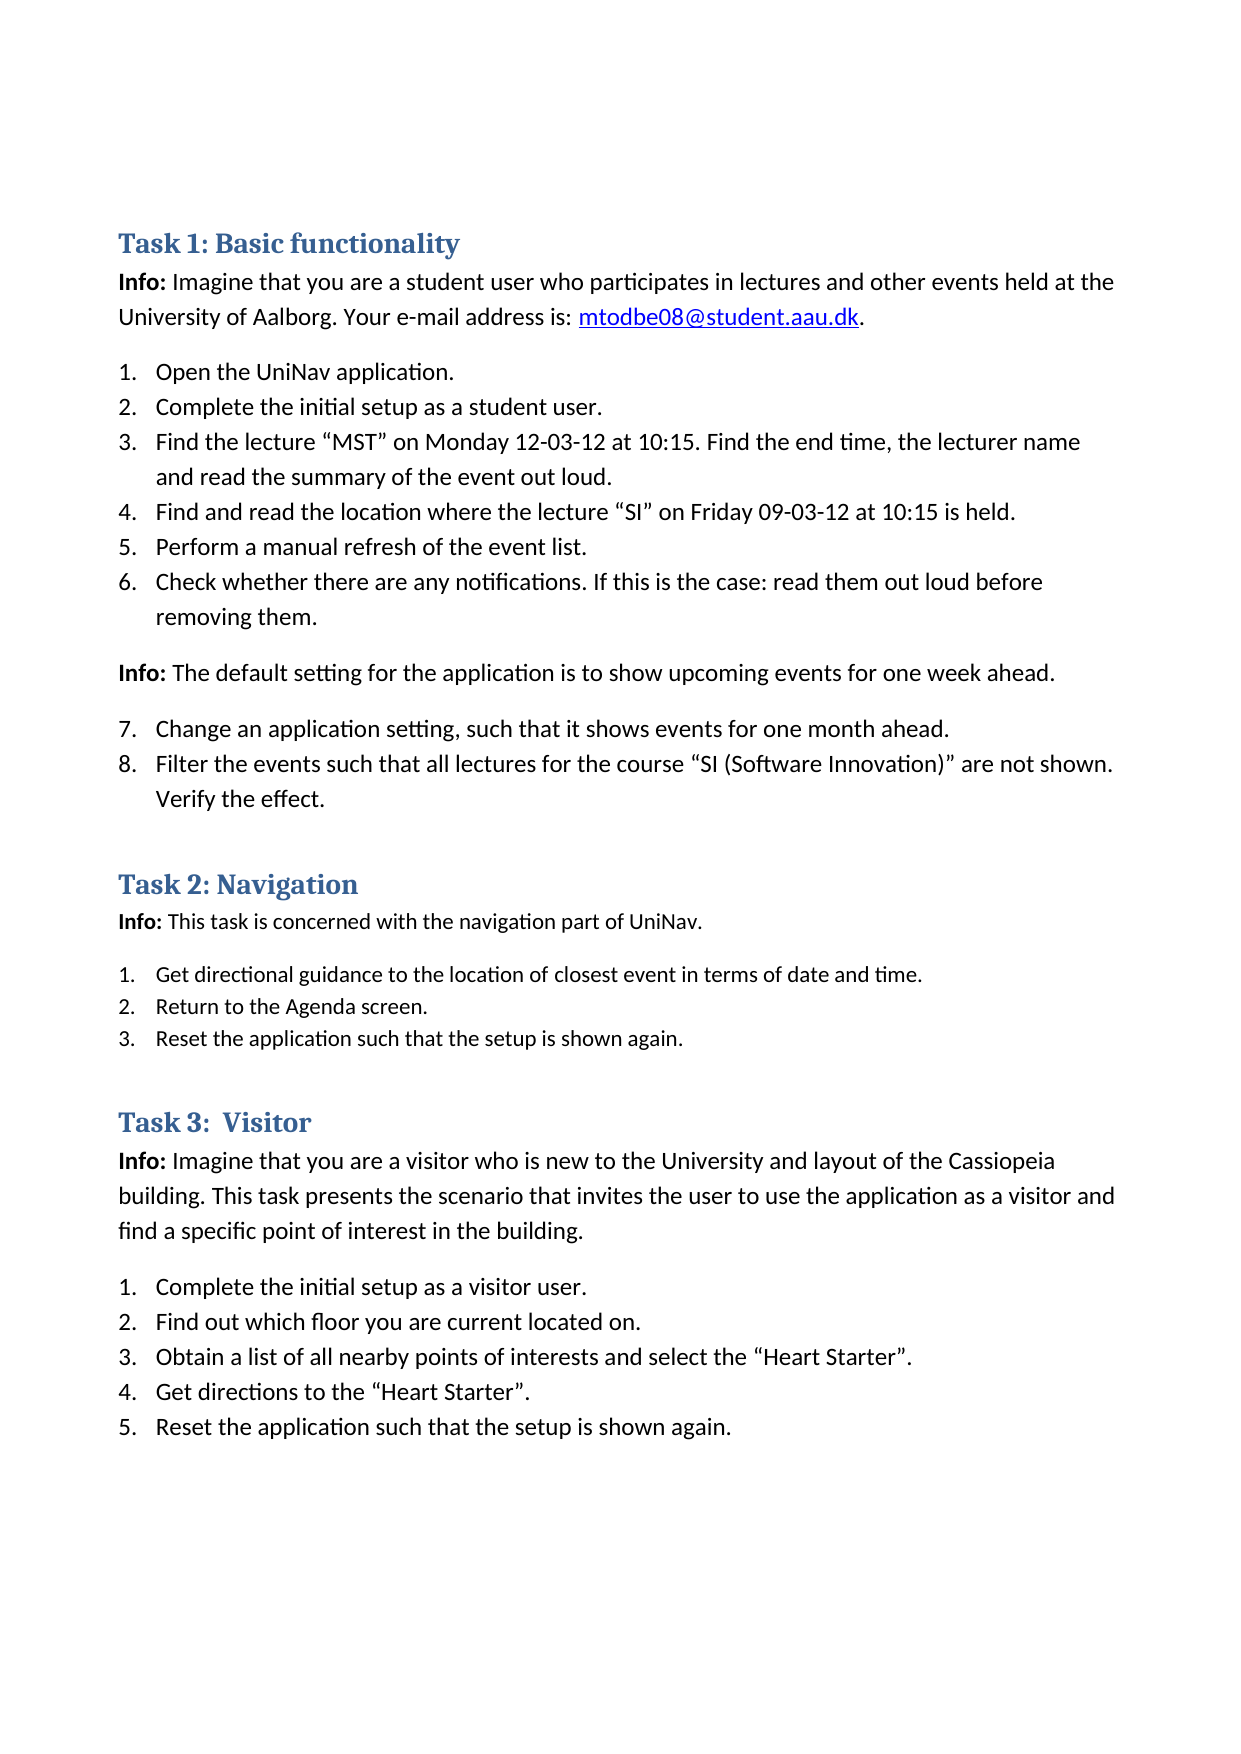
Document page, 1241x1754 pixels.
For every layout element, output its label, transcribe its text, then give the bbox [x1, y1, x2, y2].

list Find and read the location where the lecture “SI” on Friday 09-03-12 at 10:15 is held. [118, 497, 1122, 527]
text Info: The default setting for the application is to show upcoming events for one week ahead. [118, 657, 1122, 688]
list Check whether there are any notifications. If this is the case: read them out loud before removing them. [118, 567, 1122, 632]
text Info: Imagine that you are a visitor who is new to the University and layout of the Cassiopeia building. This task presents the scenario that invites the user to use the application as a visitor and find a specific point of interest in the building. [118, 1145, 1122, 1245]
list Obtain a list of all nearby points of interests and select the “Heart Starter”. [118, 1341, 1122, 1371]
text Info: Imagine that you are a student user who participates in lectures and other events held at the University of Aalborg. Your e-mail address is: mtodbe08@student.aau.dk. [118, 266, 1122, 331]
list Get directional guidance to the location of closest event in terms of date and time. [118, 960, 1122, 988]
list Find out which floor you are current located on. [118, 1306, 1122, 1336]
list Find the lecture “MST” on Monday 12-03-12 at 10:15. Find the end time, the lecturer name and read the summary of the event out loud. [118, 427, 1122, 492]
subtitle Task 3: Visitor [118, 1106, 1122, 1140]
list Complete the initial setup as a student user. [118, 392, 1122, 422]
list Open the UniNav application. [118, 357, 1122, 387]
subtitle Task 2: Navigation [118, 868, 1122, 902]
list Reset the application such that the setup is shown again. [118, 1024, 1122, 1052]
subtitle Task 1: Basic functionality [118, 227, 1122, 261]
list Change an application setting, such that it shows events for one month ahead. [118, 713, 1122, 744]
list Complete the initial setup as a visitor user. [118, 1271, 1122, 1301]
text Info: This task is concerned with the navigation part of UniNav. [118, 907, 1122, 935]
list Perform a manual refresh of the event list. [118, 532, 1122, 562]
list Filter the events such that all lectures for the course “SI (Software Innovation)” are not shown. Verify the effect. [118, 748, 1122, 814]
list Reset the application such that the setup is shown again. [118, 1411, 1122, 1441]
list Return to the Agenda screen. [118, 992, 1122, 1020]
list Get directions to the “Heart Starter”. [118, 1376, 1122, 1406]
